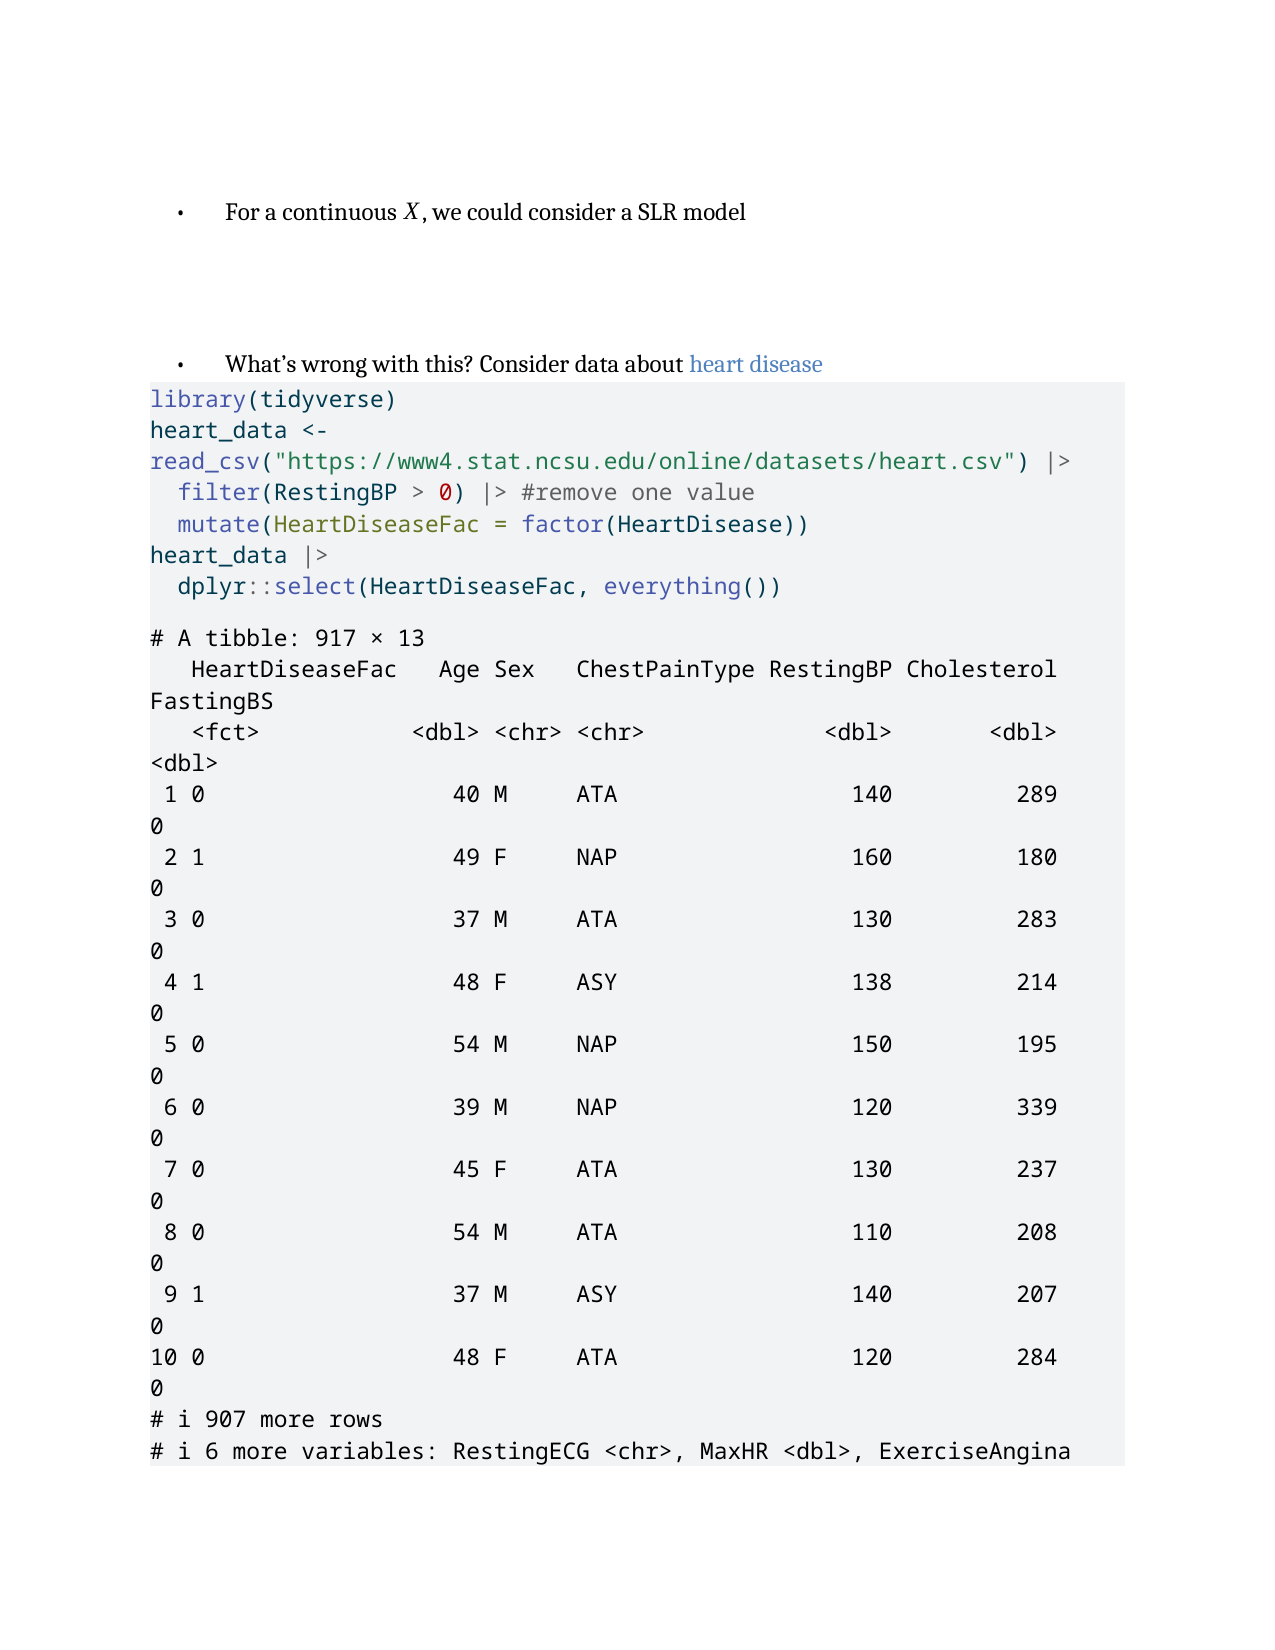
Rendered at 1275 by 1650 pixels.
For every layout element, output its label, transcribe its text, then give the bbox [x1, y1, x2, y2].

list What’s wrong with this? Consider data about heart disease [175, 350, 1125, 379]
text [150, 622, 1125, 1466]
text library(tidyverse) heart_data <- read_csv("https://www4.stat.ncsu.edu/online/datasets/heart.csv") |> filter(RestingBP > 0) |> #remove one value mutate(HeartDiseaseFac = factor(HeartDisease)) heart_data |> dplyr::select(HeartDiseaseFac, everything()) [150, 382, 1125, 601]
list For a continuous , we could consider a SLR model [175, 197, 1125, 226]
